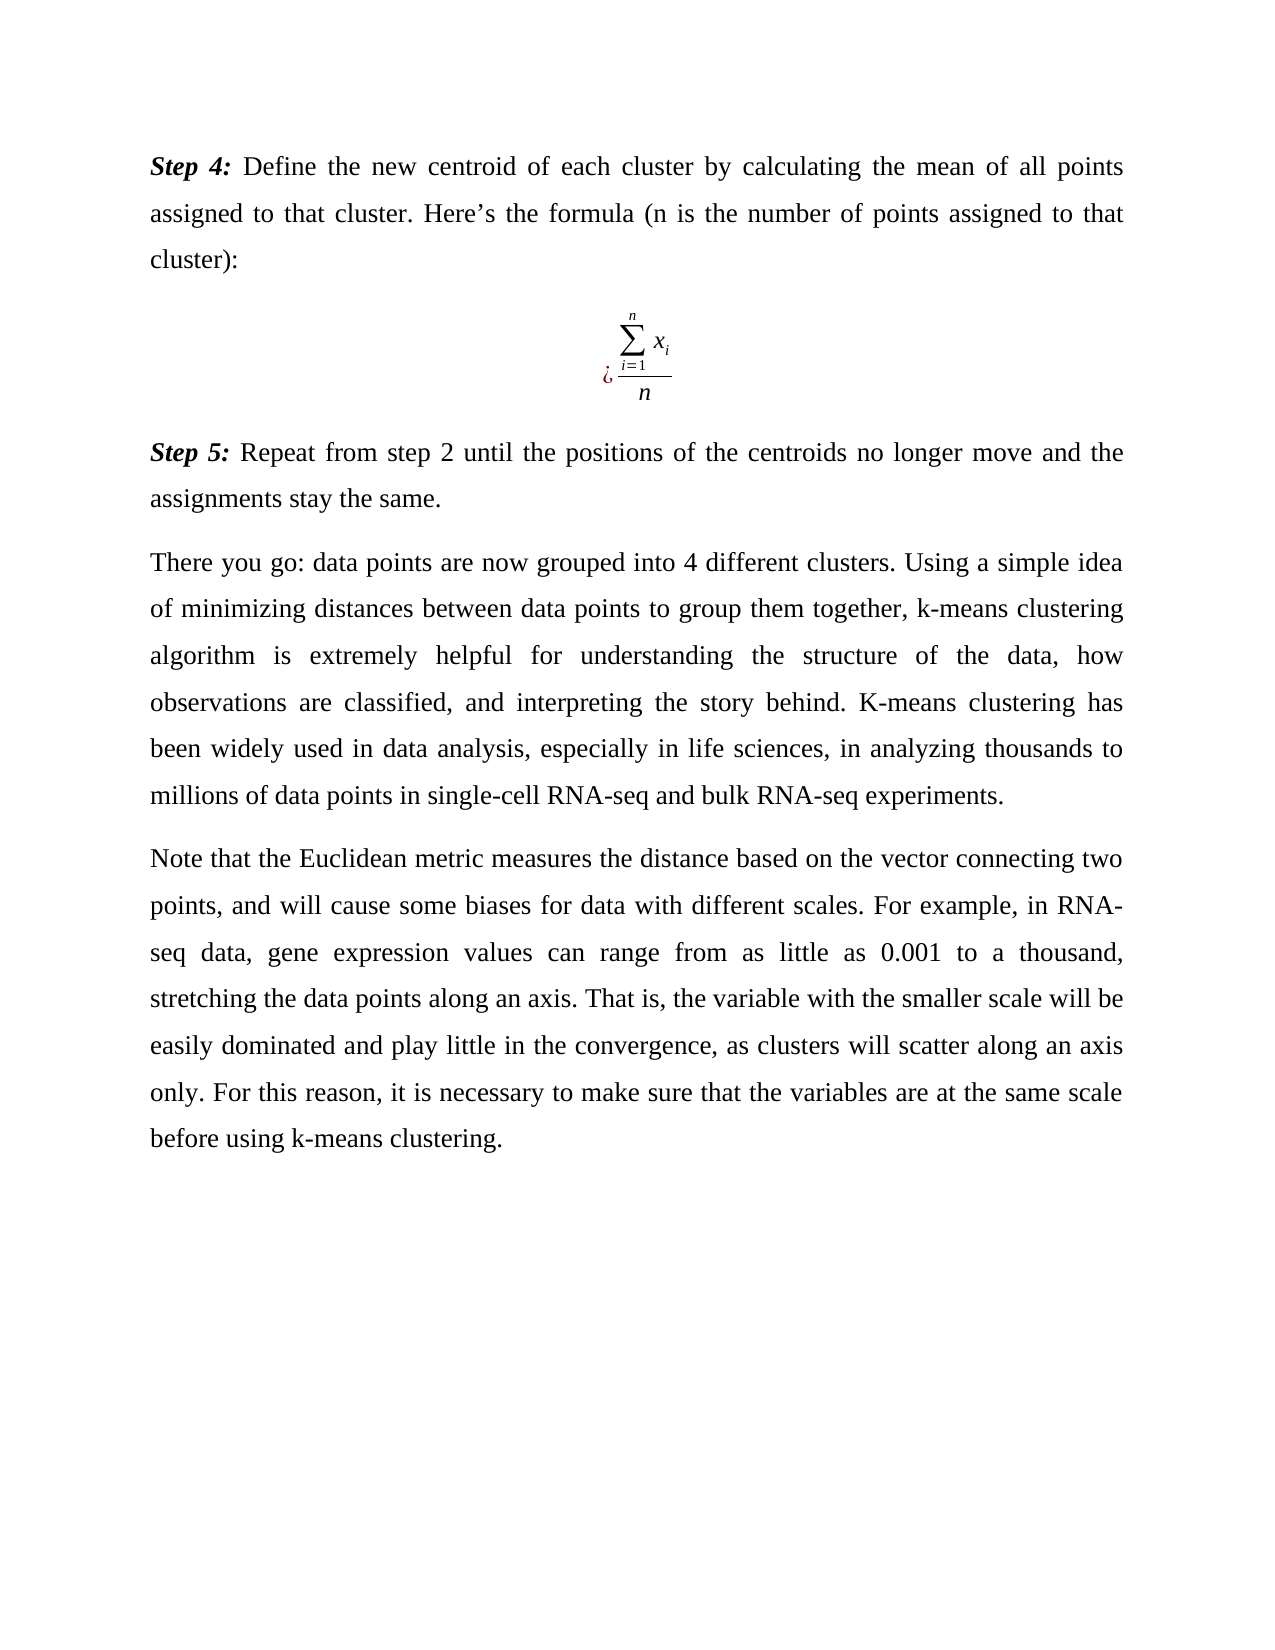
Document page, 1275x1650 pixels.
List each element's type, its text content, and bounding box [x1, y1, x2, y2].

text Note that the Euclidean metric measures the distance based on the vector connecting two points, and will cause some biases for data with different scales. For example, in RNA-seq data, gene expression values can range from as little as 0.001 to a thousand, stretching the data points along an axis. That is, the variable with the smaller scale will be easily dominated and play little in the convergence, as clusters will scatter along an axis only. For this reason, it is necessary to make sure that the variables are at the same scale before using k-means clustering. [150, 843, 1125, 1154]
text Step 5: Repeat from step 2 until the positions of the centroids no longer move and the assignments stay the same. [150, 436, 1125, 514]
text There you go: data points are now grouped into 4 different clusters. Using a simple idea of minimizing distances between data points to group them together, k-means clustering algorithm is extremely helpful for understanding the structure of the data, how observations are classified, and interpreting the story behind. K-means clustering has been widely used in data analysis, especially in life sciences, in analyzing thousands to millions of data points in single-cell RNA-seq and bulk RNA-seq experiments. [150, 546, 1125, 810]
text Step 4: Define the new centroid of each cluster by calculating the mean of all points assigned to that cluster. Here’s the formula (n is the number of points assigned to that cluster): [150, 150, 1125, 274]
